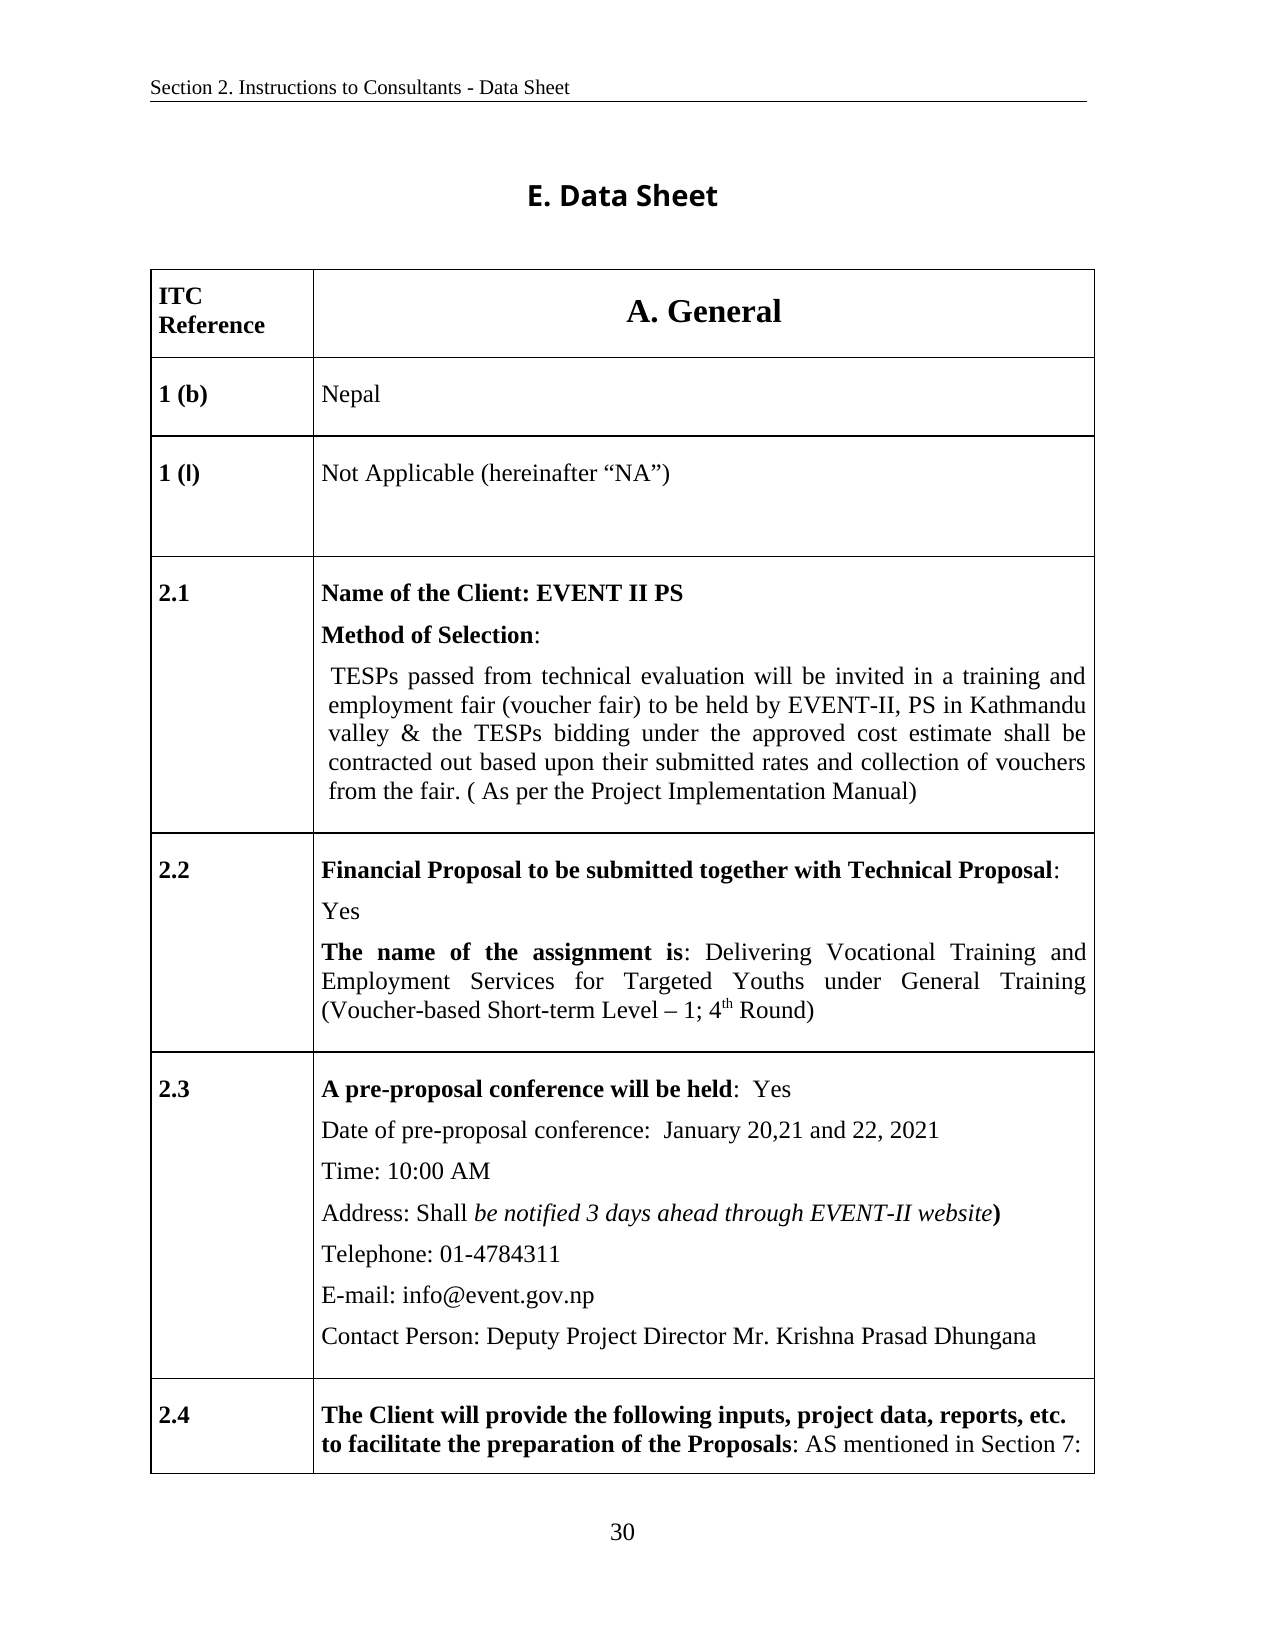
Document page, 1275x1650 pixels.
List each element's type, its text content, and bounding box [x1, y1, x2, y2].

subtitle E. Data Sheet [150, 175, 1095, 215]
table_cell 2.2 [152, 834, 313, 1051]
table_cell A pre-proposal conference will be held: Yes Date of pre-proposal conference: January 20,21 and 22, 2021 Time: 10:00 AM Address: Shall be notified 3 days ahead through EVENT-II website) Telephone: 01-4784311 E-mail: info@event.gov.np Contact Person: Deputy Project Director Mr. Krishna Prasad Dhungana [314, 1053, 1094, 1377]
table_cell Not Applicable (hereinafter “NA”) [314, 437, 1094, 556]
table_cell Name of the Client: EVENT II PS Method of Selection: TESPs passed from technical evaluation will be invited in a training and employment fair (voucher fair) to be held by EVENT-II, PS in Kathmandu valley & the TESPs bidding under the approved cost estimate shall be contracted out based upon their submitted rates and collection of vouchers from the fair. ( As per the Project Implementation Manual) [314, 557, 1094, 832]
table_cell 1 (l) [152, 437, 313, 556]
table_header ITC Reference [152, 270, 313, 356]
table_cell 2.3 [152, 1053, 313, 1377]
table_cell 1 (b) [152, 358, 313, 435]
table_cell 2.1 [152, 557, 313, 832]
table_header A. General [314, 270, 1094, 356]
table_cell Financial Proposal to be submitted together with Technical Proposal: Yes The name of the assignment is: Delivering Vocational Training and Employment Services for Targeted Youths under General Training (Voucher-based Short-term Level – 1; 4th Round) [314, 834, 1094, 1051]
table_cell 2.4 [152, 1379, 313, 1473]
table_cell Nepal [314, 358, 1094, 435]
